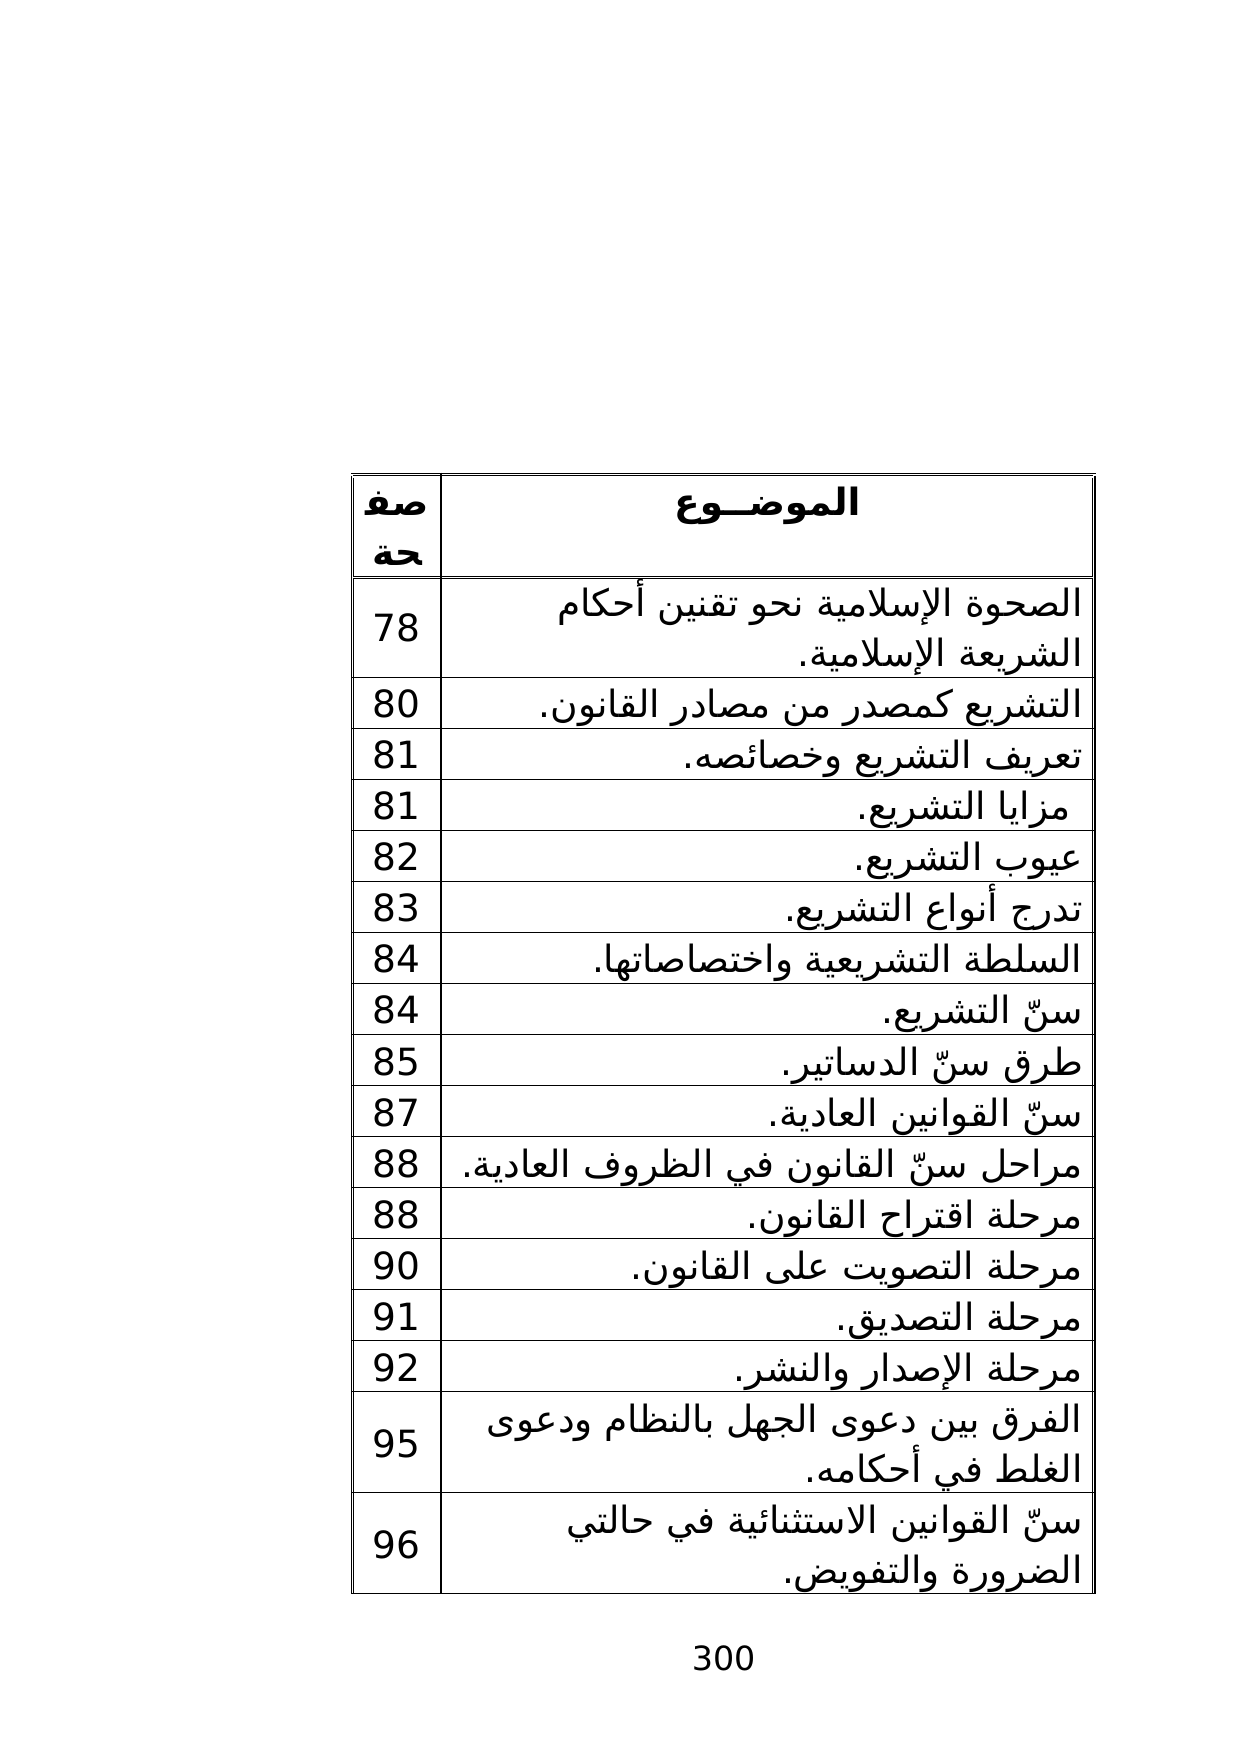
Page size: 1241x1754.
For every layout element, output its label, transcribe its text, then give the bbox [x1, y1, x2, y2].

table_cell 80 [354, 678, 440, 728]
table_header صفحة [353, 476, 440, 576]
table_cell 87 [354, 1086, 440, 1136]
table_cell طرق سنّ الدساتير. [442, 1035, 1092, 1085]
table_cell التشريع كمصدر من مصادر القانون. [442, 678, 1092, 728]
table_cell تعريف التشريع وخصائصه. [442, 729, 1092, 779]
table_cell 88 [354, 1137, 440, 1187]
table_cell مرحلة التصويت على القانون. [442, 1239, 1092, 1289]
table_cell 91 [354, 1290, 440, 1340]
table_cell 83 [354, 882, 440, 932]
table_cell الفرق بين دعوى الجهل بالنظام ودعوى الغلط في أحكامه. [442, 1392, 1092, 1492]
table_cell 84 [354, 984, 440, 1034]
table_cell مرحلة اقتراح القانون. [442, 1188, 1092, 1238]
table_cell سنّ القوانين العادية. [442, 1086, 1092, 1136]
table_cell السلطة التشريعية واختصاصاتها. [442, 933, 1092, 983]
table_cell مزايا التشريع. [442, 780, 1092, 830]
table_cell 85 [354, 1035, 440, 1085]
table_cell 82 [354, 831, 440, 881]
table_cell 78 [354, 579, 440, 677]
table_cell 81 [354, 780, 440, 830]
table_cell 88 [354, 1188, 440, 1238]
table_header الموضــوع [442, 474, 1094, 576]
table_cell الصحوة الإسلامية نحو تقنين أحكام الشريعة الإسلامية. [442, 579, 1092, 677]
table_cell مرحلة التصديق. [442, 1290, 1092, 1340]
table_cell 92 [354, 1341, 440, 1391]
table_cell 90 [354, 1239, 440, 1289]
table_cell 81 [354, 729, 440, 779]
table_cell مراحل سنّ القانون في الظروف العادية. [442, 1137, 1092, 1187]
table_cell 84 [354, 933, 440, 983]
table_cell 95 [354, 1392, 440, 1492]
table_cell مرحلة الإصدار والنشر. [442, 1341, 1092, 1391]
table_cell سنّ القوانين الاستثنائية في حالتي الضرورة والتفويض. [442, 1493, 1092, 1593]
table_cell سنّ التشريع. [442, 984, 1092, 1034]
table_cell عيوب التشريع. [442, 831, 1092, 881]
table_cell 96 [354, 1493, 440, 1593]
table_cell تدرج أنواع التشريع. [442, 882, 1092, 932]
